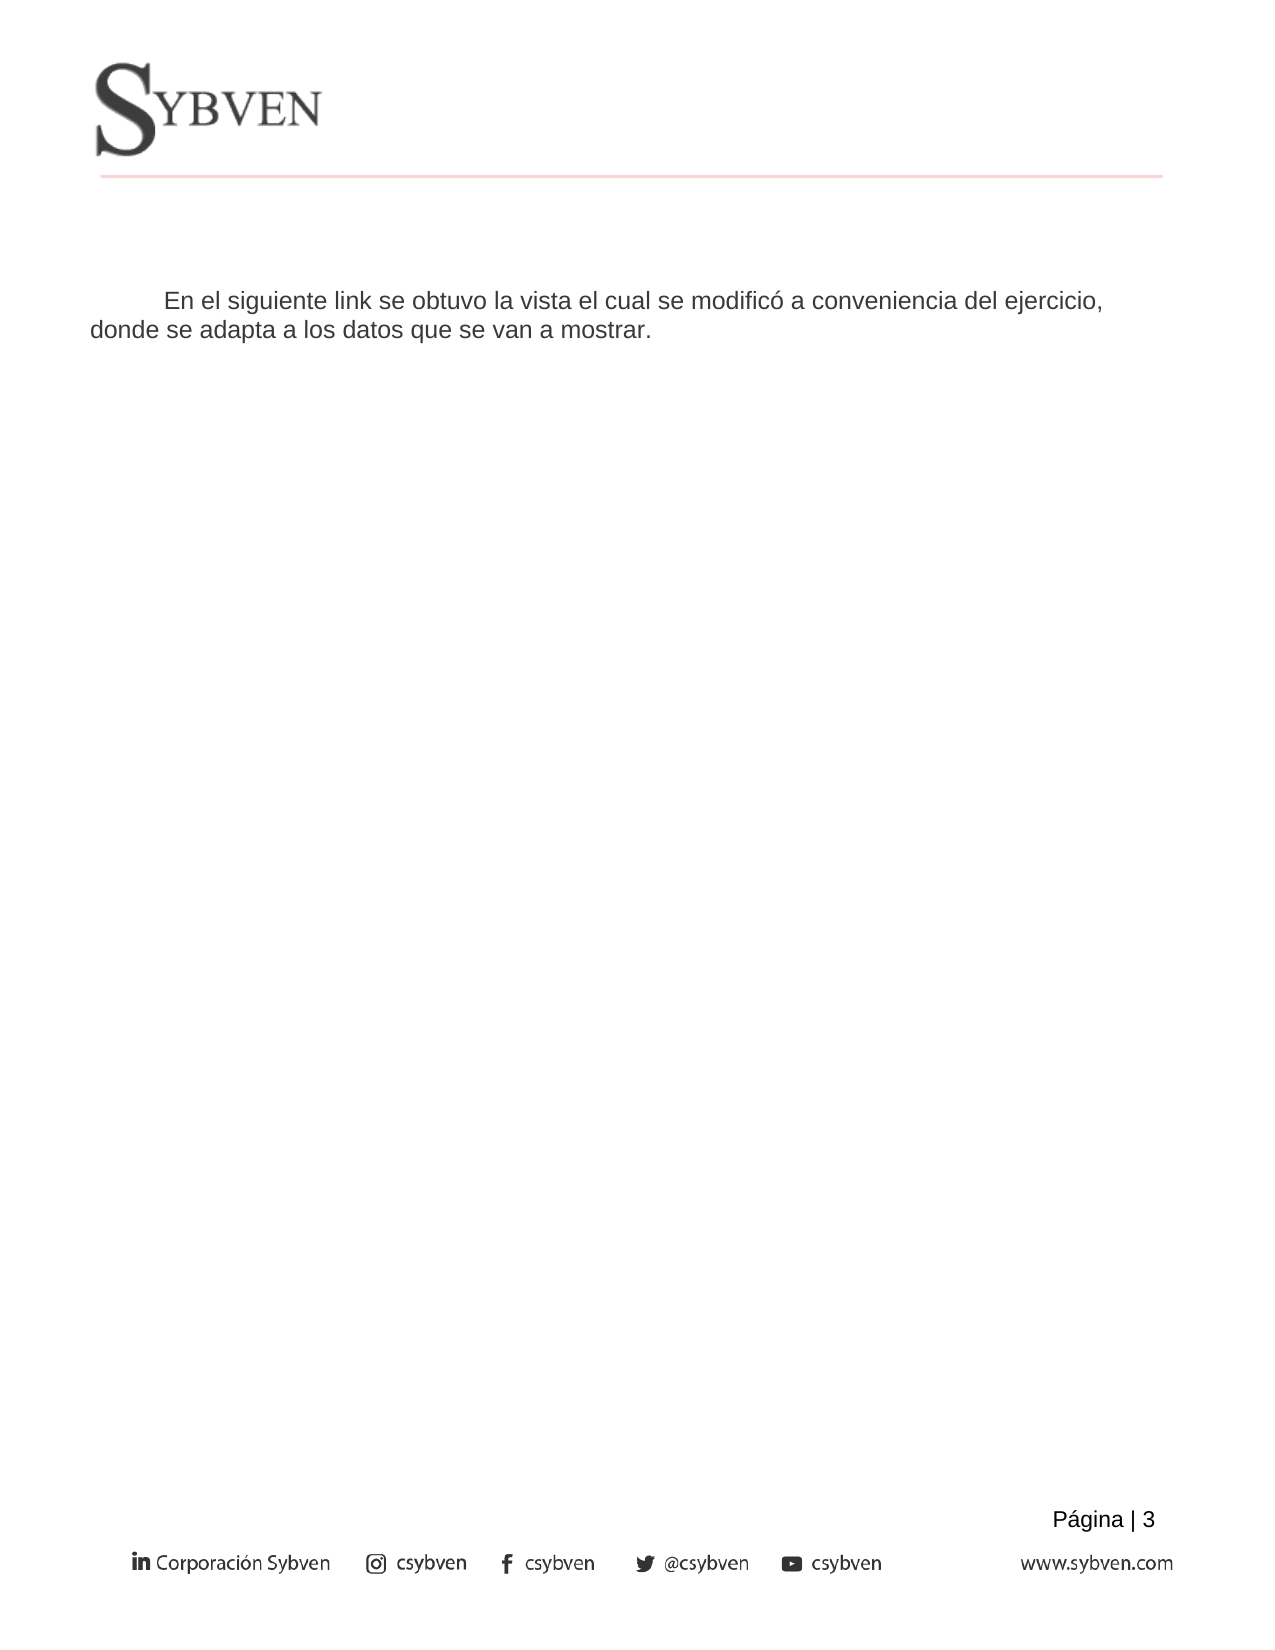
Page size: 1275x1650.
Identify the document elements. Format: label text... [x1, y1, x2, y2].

text En el siguiente link se obtuvo la vista el cual se modificó a conveniencia del ejercicio, donde se adapta a los datos que se van a mostrar. [90, 286, 1163, 343]
picture [89, 1546, 1199, 1581]
picture [89, 61, 330, 160]
